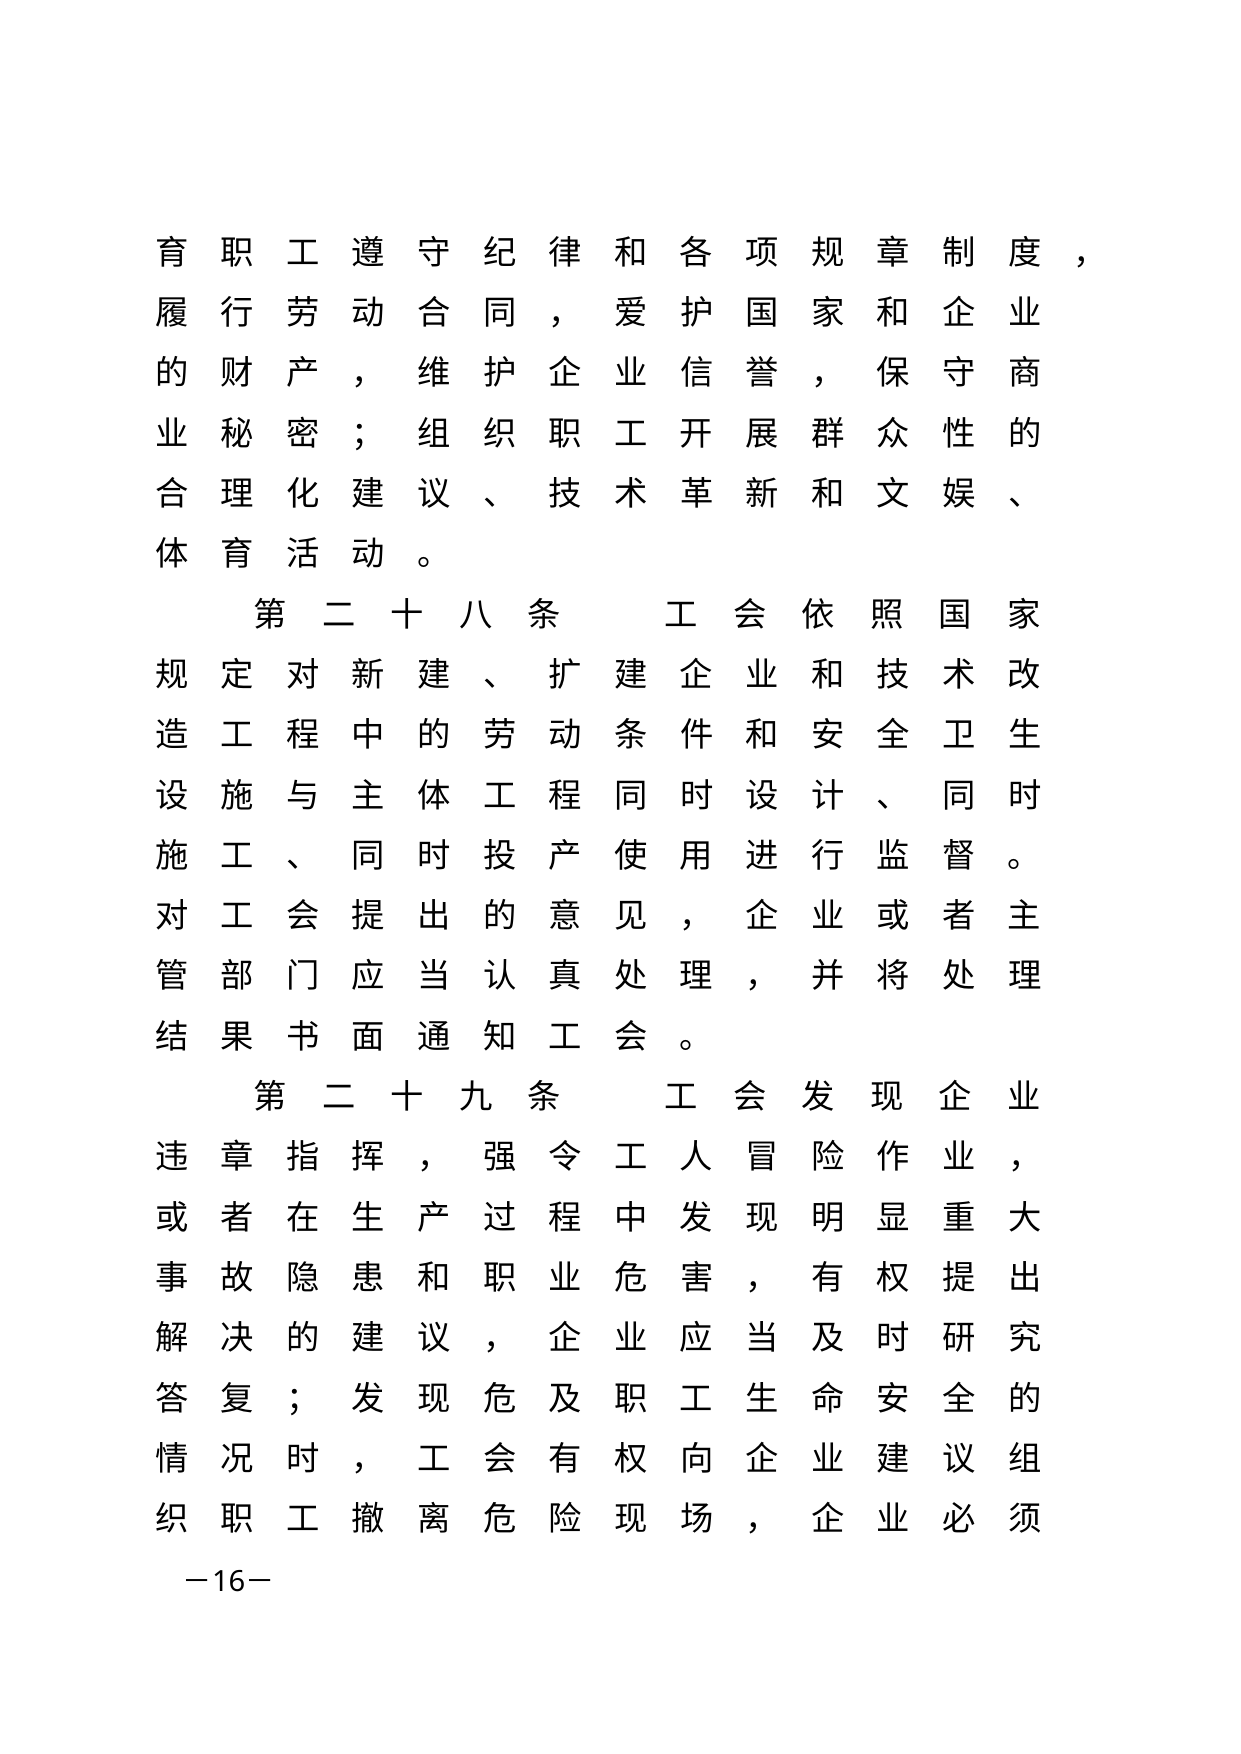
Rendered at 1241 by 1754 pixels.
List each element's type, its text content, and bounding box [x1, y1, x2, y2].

text 第二十七条 工会应当尊重企业及其投资者的合法权益，支持企业搞好生产和经营管理；教育职工遵守纪律和各项规章制度，履行劳动合同，爱护国家和企业的财产，维护企业信誉，保守商业秘密；组织职工开展群众性的合理化建议、技术革新和文娱、体育活动。 [155, 219, 1073, 581]
text 第二十八条 工会依照国家规定对新建、扩建企业和技术改造工程中的劳动条件和安全卫生设施与主体工程同时设计、同时施工、同时投产使用进行监督。对工会提出的意见，企业或者主管部门应当认真处理，并将处理结果书面通知工会。 [155, 581, 1073, 1064]
text 第二十九条 工会发现企业违章指挥，强令工人冒险作业，或者在生产过程中发现明显重大事故隐患和职业危害，有权提出解决的建议，企业应当及时研究答复；发现危及职工生命安全的情况时，工会有权向企业建议组织职工撤离危险现场，企业必须及时作出处理决定。 [155, 1064, 1073, 1546]
